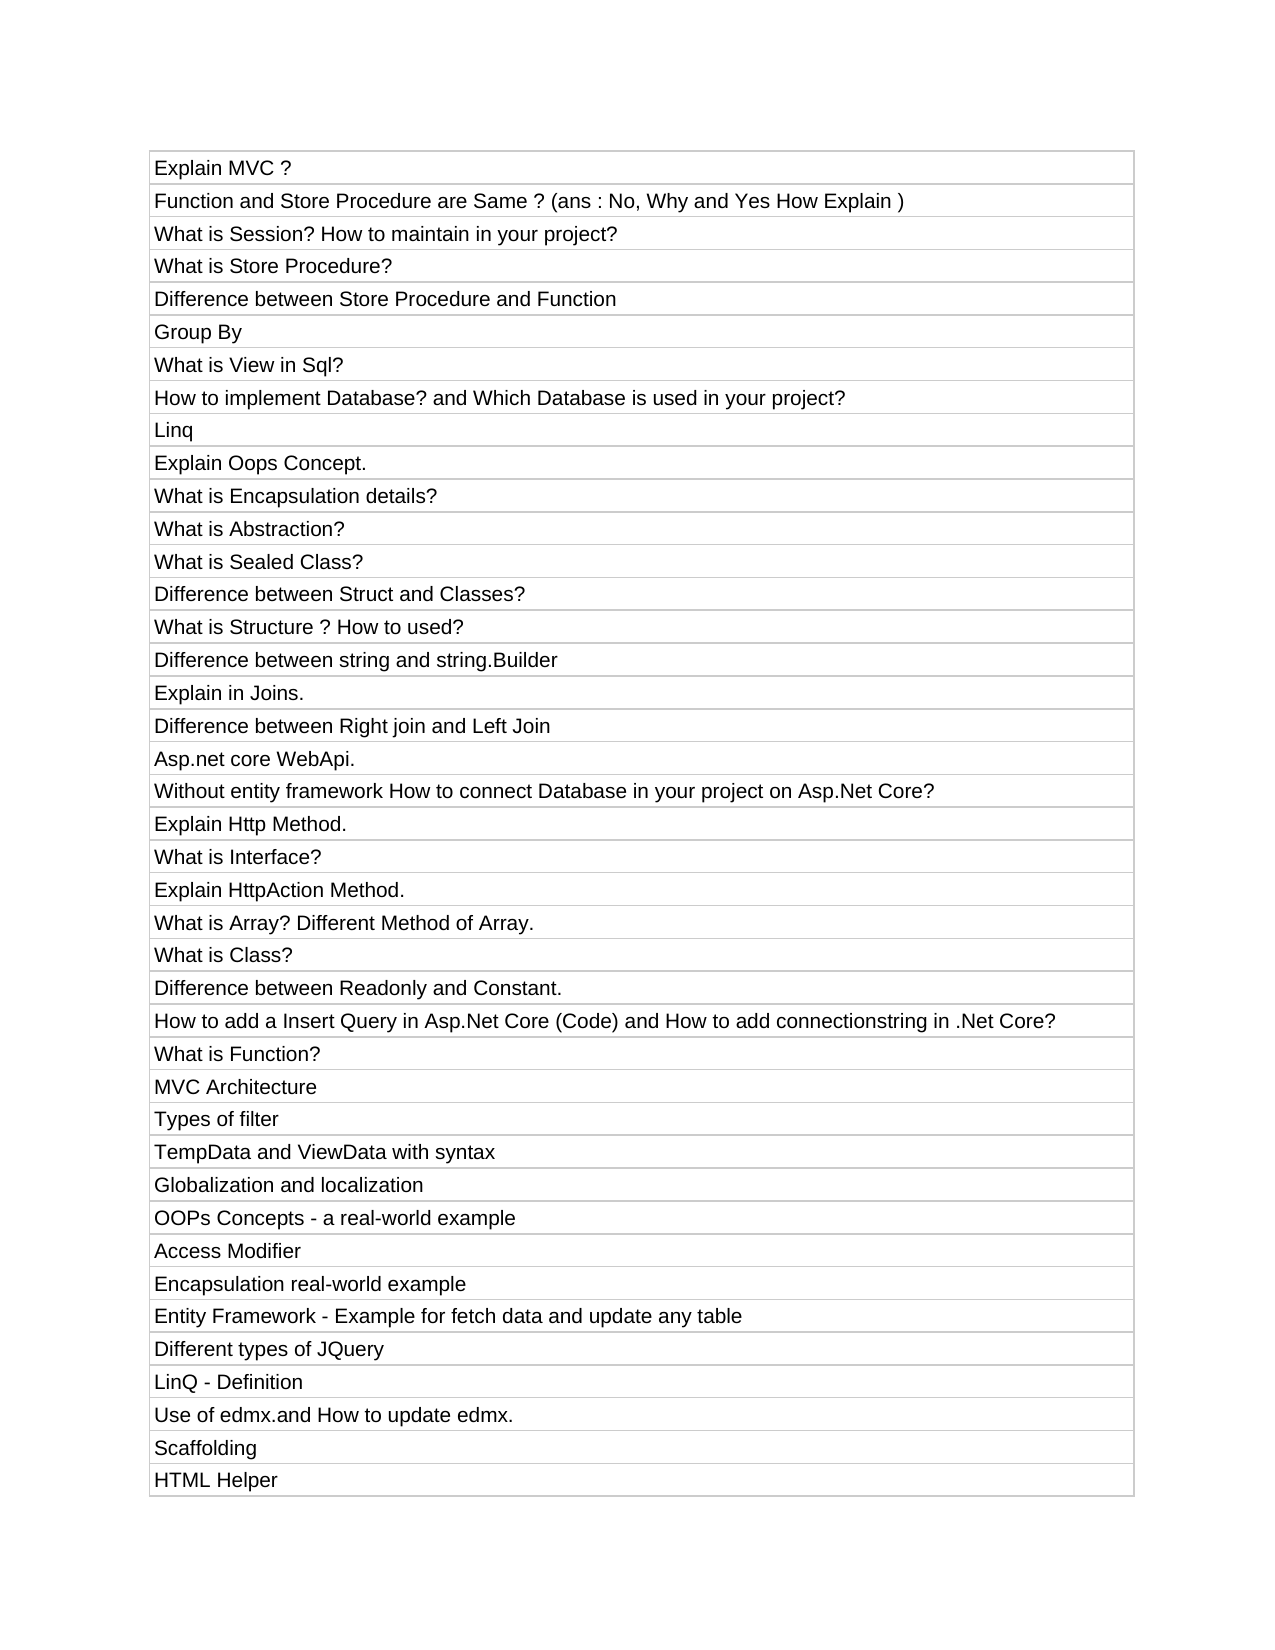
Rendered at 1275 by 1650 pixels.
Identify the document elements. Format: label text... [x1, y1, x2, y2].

table_cell LinQ - Definition [150, 1366, 1133, 1397]
table_cell Scaffolding [150, 1431, 1133, 1462]
table_cell HTML Helper [150, 1464, 1133, 1495]
table_cell Explain Http Method. [150, 808, 1133, 839]
table_cell Difference between Store Procedure and Function [150, 283, 1133, 314]
table_cell Different types of JQuery [150, 1333, 1133, 1364]
table_cell Types of filter [150, 1103, 1133, 1134]
table_header Explain MVC ? [150, 152, 1133, 183]
table_cell Group By [150, 316, 1133, 347]
table_cell Without entity framework How to connect Database in your project on Asp.Net Core? [150, 775, 1133, 806]
table_cell What is Interface? [150, 841, 1133, 872]
table_cell What is Function? [150, 1038, 1133, 1069]
table_cell Difference between Right join and Left Join [150, 710, 1133, 741]
table_cell Access Modifier [150, 1235, 1133, 1266]
table_cell Explain HttpAction Method. [150, 873, 1133, 905]
table_cell How to add a Insert Query in Asp.Net Core (Code) and How to add connectionstring in .Net Core? [150, 1005, 1133, 1036]
table_cell Encapsulation real-world example [150, 1267, 1133, 1298]
table_cell What is Structure ? How to used? [150, 611, 1133, 642]
table_cell Entity Framework - Example for fetch data and update any table [150, 1300, 1133, 1331]
table_cell TempData and ViewData with syntax [150, 1136, 1133, 1167]
table_cell Function and Store Procedure are Same ? (ans : No, Why and Yes How Explain ) [150, 185, 1133, 216]
table_cell Linq [150, 414, 1133, 445]
table_cell Explain in Joins. [150, 677, 1133, 708]
table_cell Use of edmx.and How to update edmx. [150, 1398, 1133, 1430]
table_cell Difference between string and string.Builder [150, 644, 1133, 675]
table_cell Difference between Struct and Classes? [150, 578, 1133, 609]
table_cell What is Sealed Class? [150, 545, 1133, 577]
table_cell OOPs Concepts - a real-world example [150, 1202, 1133, 1233]
table_cell How to implement Database? and Which Database is used in your project? [150, 381, 1133, 412]
table_cell What is Array? Different Method of Array. [150, 906, 1133, 937]
table_cell What is Encapsulation details? [150, 480, 1133, 511]
table_cell MVC Architecture [150, 1070, 1133, 1102]
table_cell What is Class? [150, 939, 1133, 970]
table_cell What is Abstraction? [150, 513, 1133, 544]
table_cell What is Session? How to maintain in your project? [150, 217, 1133, 248]
table_cell Difference between Readonly and Constant. [150, 972, 1133, 1003]
table_cell What is View in Sql? [150, 348, 1133, 380]
table_cell Globalization and localization [150, 1169, 1133, 1200]
table_cell Asp.net core WebApi. [150, 742, 1133, 773]
table_cell Explain Oops Concept. [150, 447, 1133, 478]
table_cell What is Store Procedure? [150, 250, 1133, 281]
